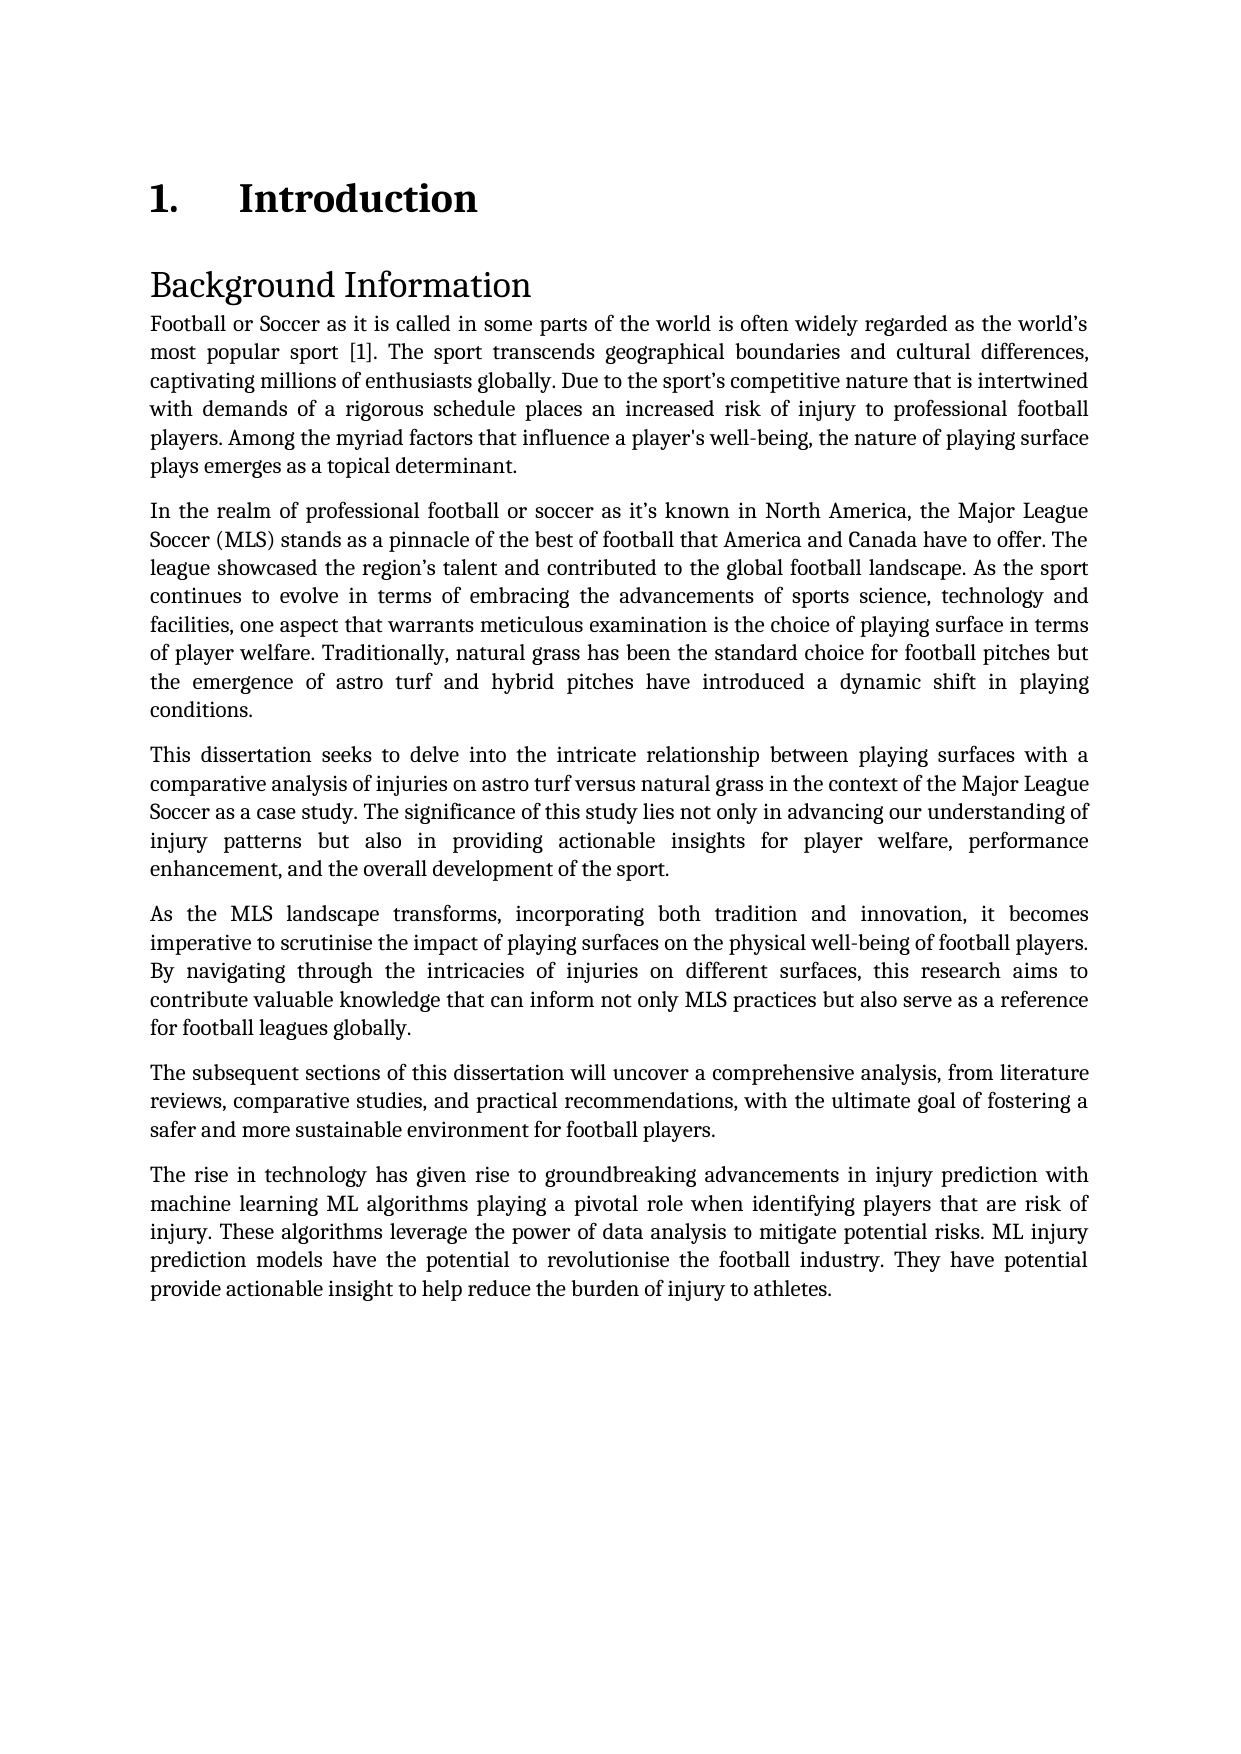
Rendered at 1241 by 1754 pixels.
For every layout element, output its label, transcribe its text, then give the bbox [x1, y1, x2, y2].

text The rise in technology has given rise to groundbreaking advancements in injury prediction with machine learning ML algorithms playing a pivotal role when identifying players that are risk of injury. These algorithms leverage the power of data analysis to mitigate potential risks. ML injury prediction models have the potential to revolutionise the football industry. They have potential provide actionable insight to help reduce the burden of injury to athletes. [150, 1162, 1090, 1302]
text The subsequent sections of this dissertation will uncover a comprehensive analysis, from literature reviews, comparative studies, and practical recommendations, with the ultimate goal of fostering a safer and more sustainable environment for football players. [150, 1060, 1090, 1143]
subtitle Background Information [150, 264, 1090, 307]
text As the MLS landscape transforms, incorporating both tradition and innovation, it becomes imperative to scrutinise the impact of playing surfaces on the physical well-being of football players. By navigating through the intricacies of injuries on different surfaces, this research aims to contribute valuable knowledge that can inform not only MLS practices but also serve as a reference for football leagues globally. [150, 901, 1090, 1041]
subtitle Introduction [150, 175, 1090, 223]
text In the realm of professional football or soccer as it’s known in North America, the Major League Soccer (MLS) stands as a pinnacle of the best of football that America and Canada have to offer. The league showcased the region’s talent and contributed to the global football landscape. As the sport continues to evolve in terms of embracing the advancements of sports science, technology and facilities, one aspect that warrants meticulous examination is the choice of playing surface in terms of player welfare. Traditionally, natural grass has been the standard choice for football pitches but the emergence of astro turf and hybrid pitches have introduced a dynamic shift in playing conditions. [150, 498, 1090, 723]
text This dissertation seeks to delve into the intricate relationship between playing surfaces with a comparative analysis of injuries on astro turf versus natural grass in the context of the Major League Soccer as a case study. The significance of this study lies not only in advancing our understanding of injury patterns but also in providing actionable insights for player welfare, performance enhancement, and the overall development of the sport. [150, 742, 1090, 882]
text Football or Soccer as it is called in some parts of the world is often widely regarded as the world’s most popular sport [1]. The sport transcends geographical boundaries and cultural differences, captivating millions of enthusiasts globally. Due to the sport’s competitive nature that is intertwined with demands of a rigorous schedule places an increased risk of injury to professional football players. Among the myriad factors that influence a player's well-being, the nature of playing surface plays emerges as a topical determinant. [150, 311, 1090, 479]
